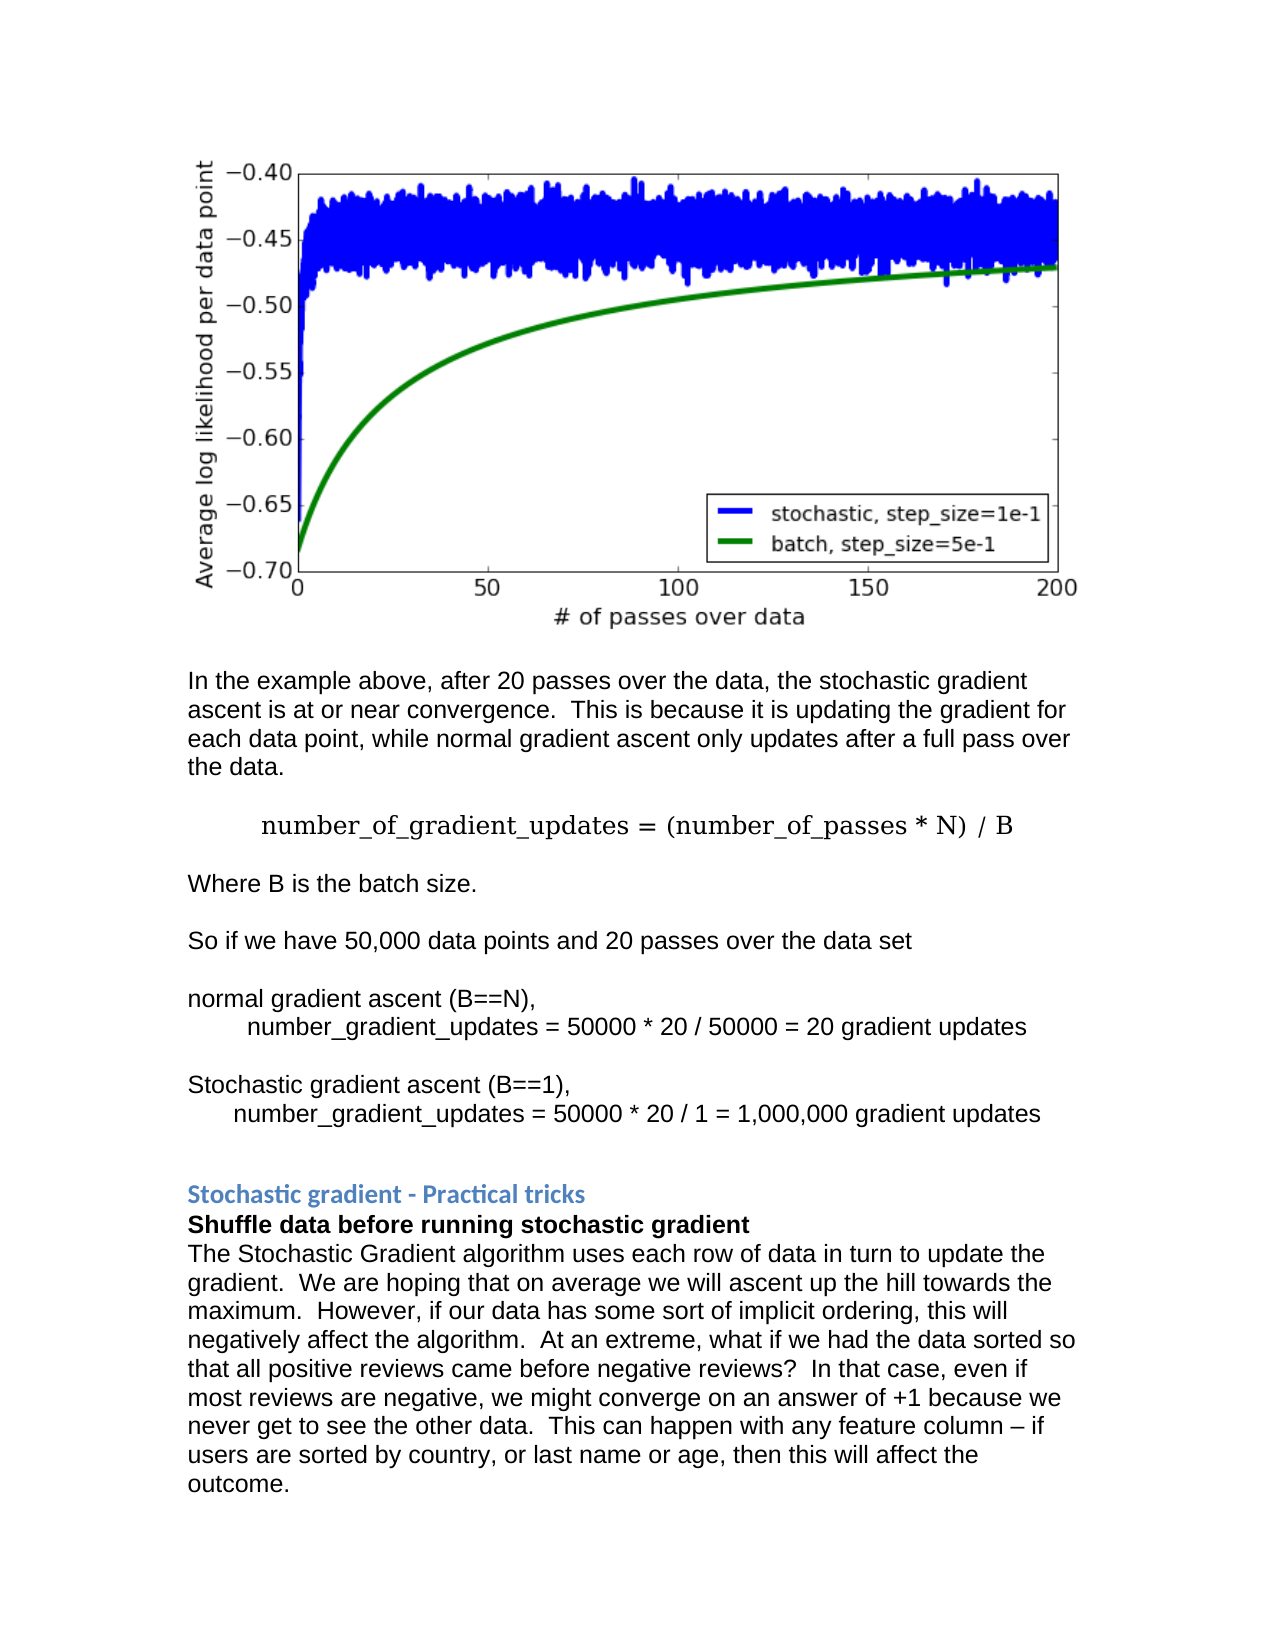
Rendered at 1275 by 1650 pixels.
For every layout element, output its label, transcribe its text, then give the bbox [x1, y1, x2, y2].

subtitle Stochastic gradient - Practical tricks [187, 1177, 1087, 1210]
text number_gradient_updates = 50000 * 20 / 50000 = 20 gradient updates [187, 1012, 1087, 1041]
text Shuffle data before running stochastic gradient [187, 1210, 1087, 1239]
text number_gradient_updates = 50000 * 20 / 1 = 1,000,000 gradient updates [187, 1099, 1087, 1127]
text So if we have 50,000 data points and 20 passes over the data set [187, 926, 1087, 955]
text normal gradient ascent (B==N), [187, 984, 1087, 1012]
text Where B is the batch size. [187, 869, 1087, 897]
text In the example above, after 20 passes over the data, the stochastic gradient ascent is at or near convergence. This is because it is updating the gradient for each data point, while normal gradient ascent only updates after a full pass over the data. [187, 666, 1087, 781]
picture [187, 150, 1088, 638]
text The Stochastic Gradient algorithm uses each row of data in turn to update the gradient. We are hoping that on average we will ascent up the hill towards the maximum. However, if our data has some sort of implicit ordering, this will negatively affect the algorithm. At an extreme, what if we had the data sorted so that all positive reviews came before negative reviews? In that case, even if most reviews are negative, we might converge on an answer of +1 because we never get to see the other data. This can happen with any feature column – if users are sorted by country, or last name or age, then this will affect the outcome. [187, 1239, 1087, 1497]
text Stochastic gradient ascent (B==1), [187, 1070, 1087, 1099]
text number_of_gradient_updates = (number_of_passes * N) / B [187, 810, 1087, 840]
